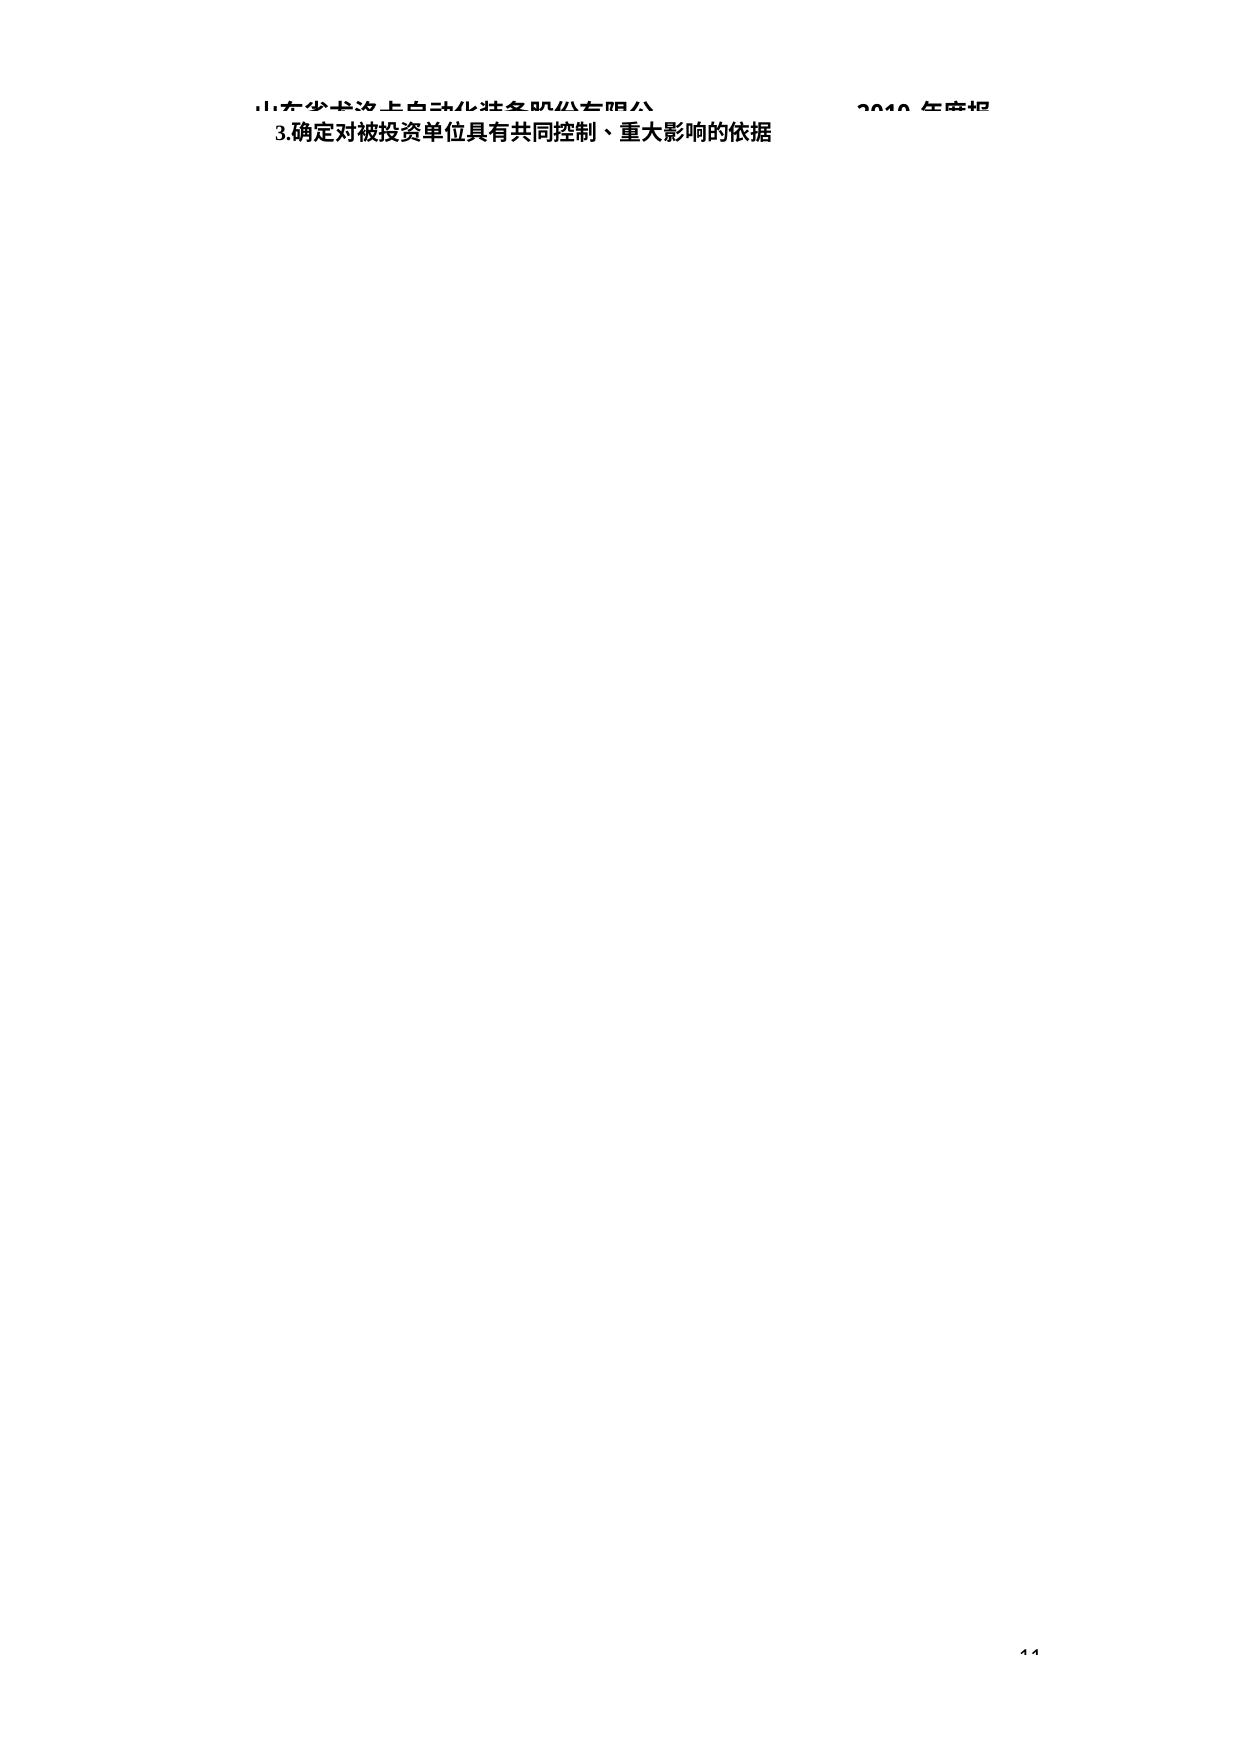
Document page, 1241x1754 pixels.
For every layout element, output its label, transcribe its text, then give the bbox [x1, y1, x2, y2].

text 3.确定对被投资单位具有共同控制、重大影响的依据 [275, 117, 1076, 146]
